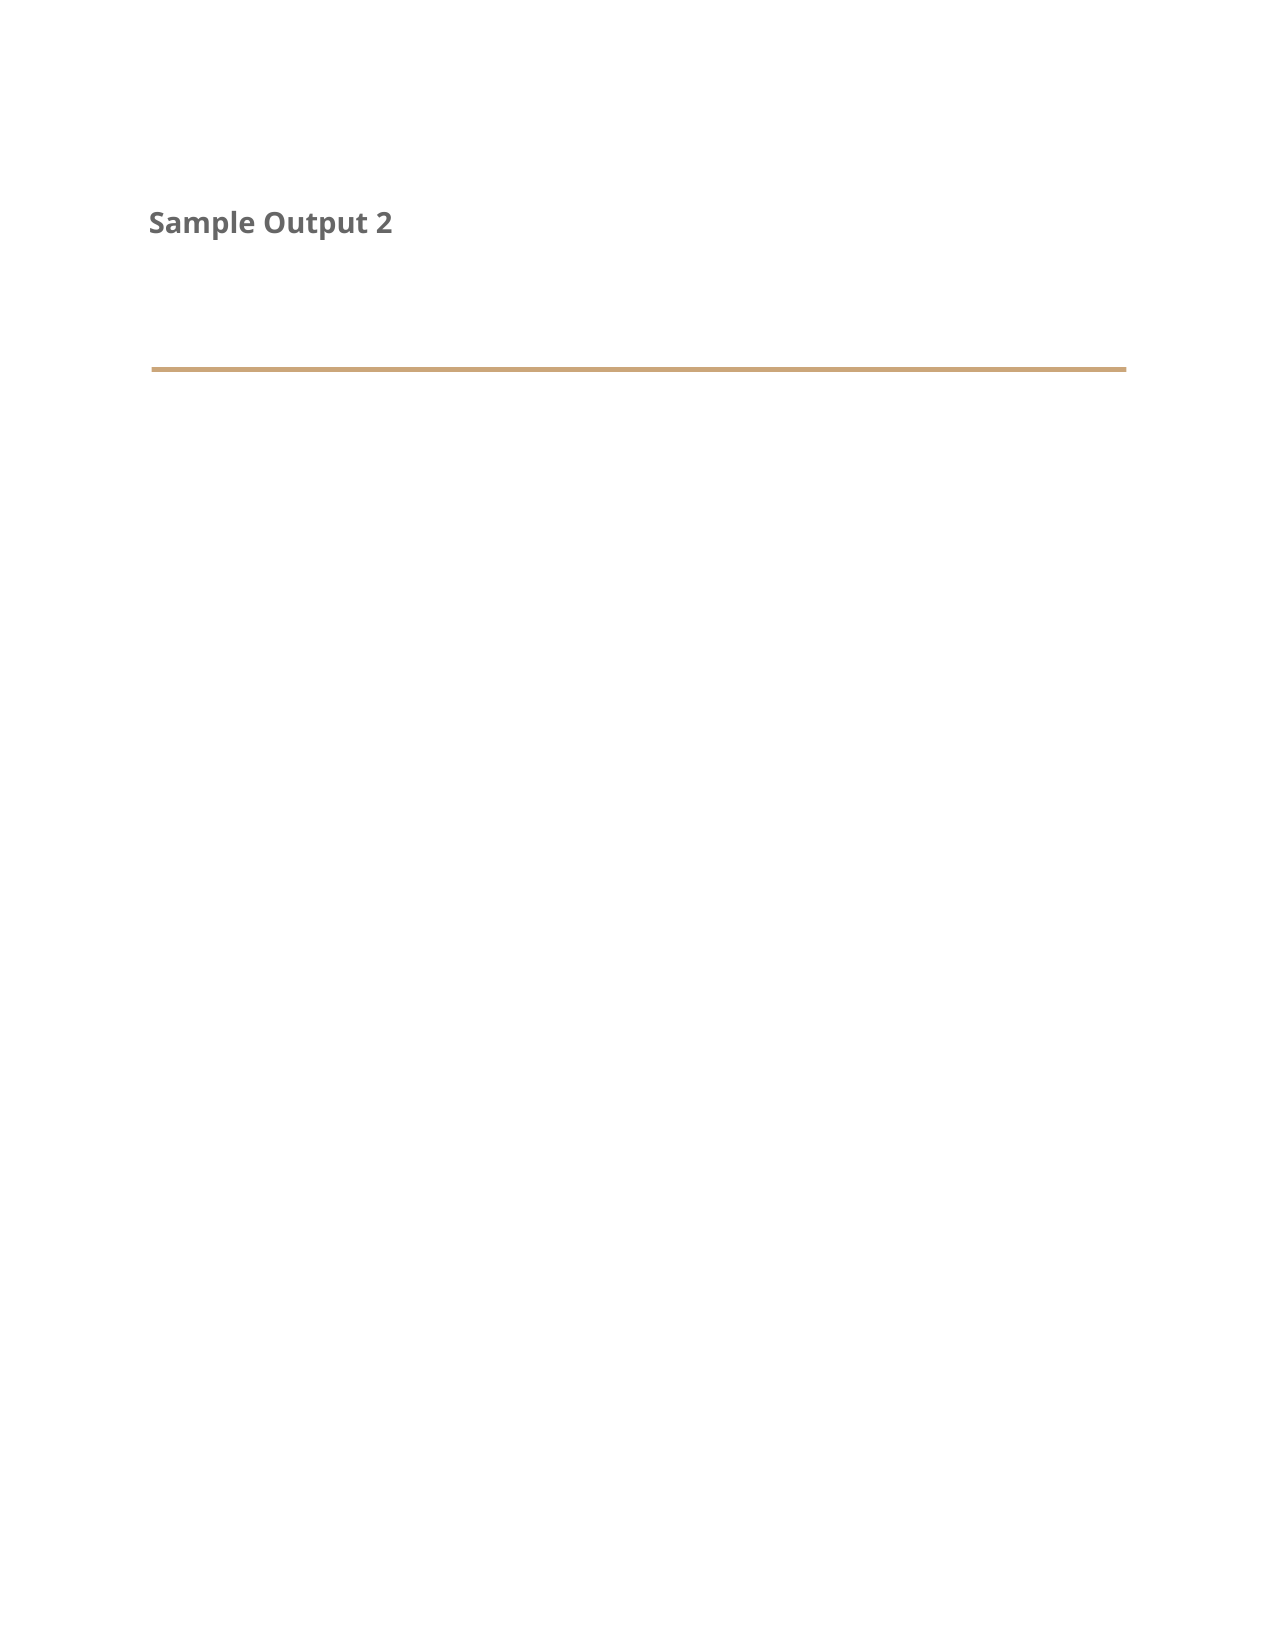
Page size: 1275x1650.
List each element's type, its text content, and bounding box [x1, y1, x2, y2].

text Sample Output 2 [148, 202, 1162, 242]
picture [151, 367, 1127, 372]
